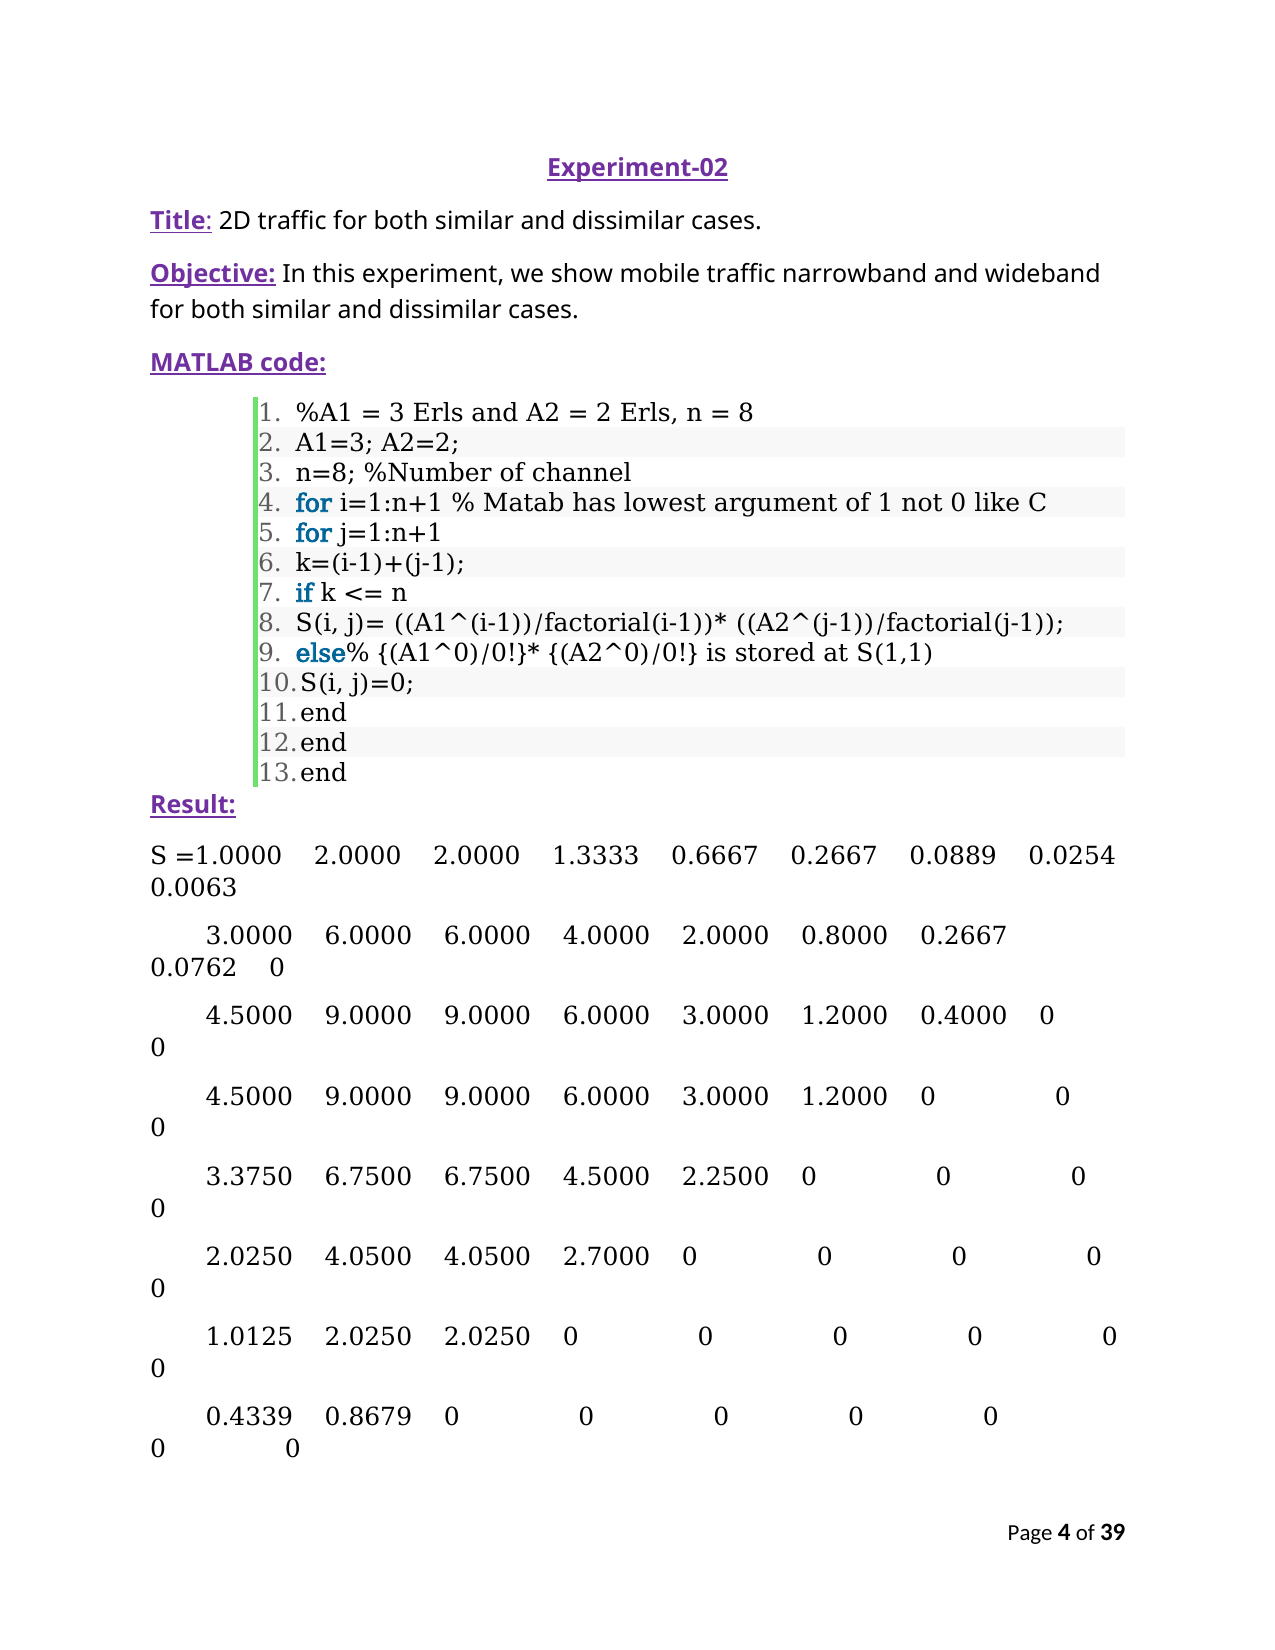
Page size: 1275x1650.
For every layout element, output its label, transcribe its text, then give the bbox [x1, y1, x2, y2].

list end [258, 727, 1125, 757]
text 3.3750 6.7500 6.7500 4.5000 2.2500 0 0 0 0 [150, 1160, 1125, 1222]
list %A1 = 3 Erls and A2 = 2 Erls, n = 8 [258, 397, 1125, 427]
list S(i, j)= ((A1^(i-1))/factorial(i-1))* ((A2^(j-1))/factorial(j-1)); [258, 607, 1125, 637]
list S(i, j)=0; [258, 667, 1125, 697]
text S =1.0000 2.0000 2.0000 1.3333 0.6667 0.2667 0.0889 0.0254 0.0063 [150, 839, 1125, 901]
list k=(i-1)+(j-1); [258, 547, 1125, 577]
list end [258, 757, 1125, 787]
list n=8; %Number of channel [258, 457, 1125, 487]
text Title: 2D traffic for both similar and dissimilar cases. [150, 203, 1125, 237]
list if k <= n [258, 577, 1125, 607]
list A1=3; A2=2; [258, 427, 1125, 457]
list else% {(A1^0)/0!}* {(A2^0)/0!} is stored at S(1,1) [258, 637, 1125, 667]
list for i=1:n+1 % Matab has lowest argument of 1 not 0 like C [258, 487, 1125, 517]
text 3.0000 6.0000 6.0000 4.0000 2.0000 0.8000 0.2667 0.0762 0 [150, 920, 1125, 982]
text 4.5000 9.0000 9.0000 6.0000 3.0000 1.2000 0 0 0 [150, 1080, 1125, 1142]
text 2.0250 4.0500 4.0500 2.7000 0 0 0 0 0 [150, 1241, 1125, 1302]
text 1.0125 2.0250 2.0250 0 0 0 0 0 0 [150, 1321, 1125, 1383]
text Objective: In this experiment, we show mobile traffic narrowband and wideband for both similar and dissimilar cases. [150, 255, 1125, 326]
text Experiment-02 [150, 150, 1125, 184]
list end [258, 697, 1125, 727]
text 4.5000 9.0000 9.0000 6.0000 3.0000 1.2000 0.4000 0 0 [150, 1000, 1125, 1062]
list for j=1:n+1 [258, 517, 1125, 547]
text MATLAB code: [150, 344, 1125, 378]
text 0.4339 0.8679 0 0 0 0 0 0 0 [150, 1401, 1125, 1463]
text Result: [150, 787, 1125, 821]
